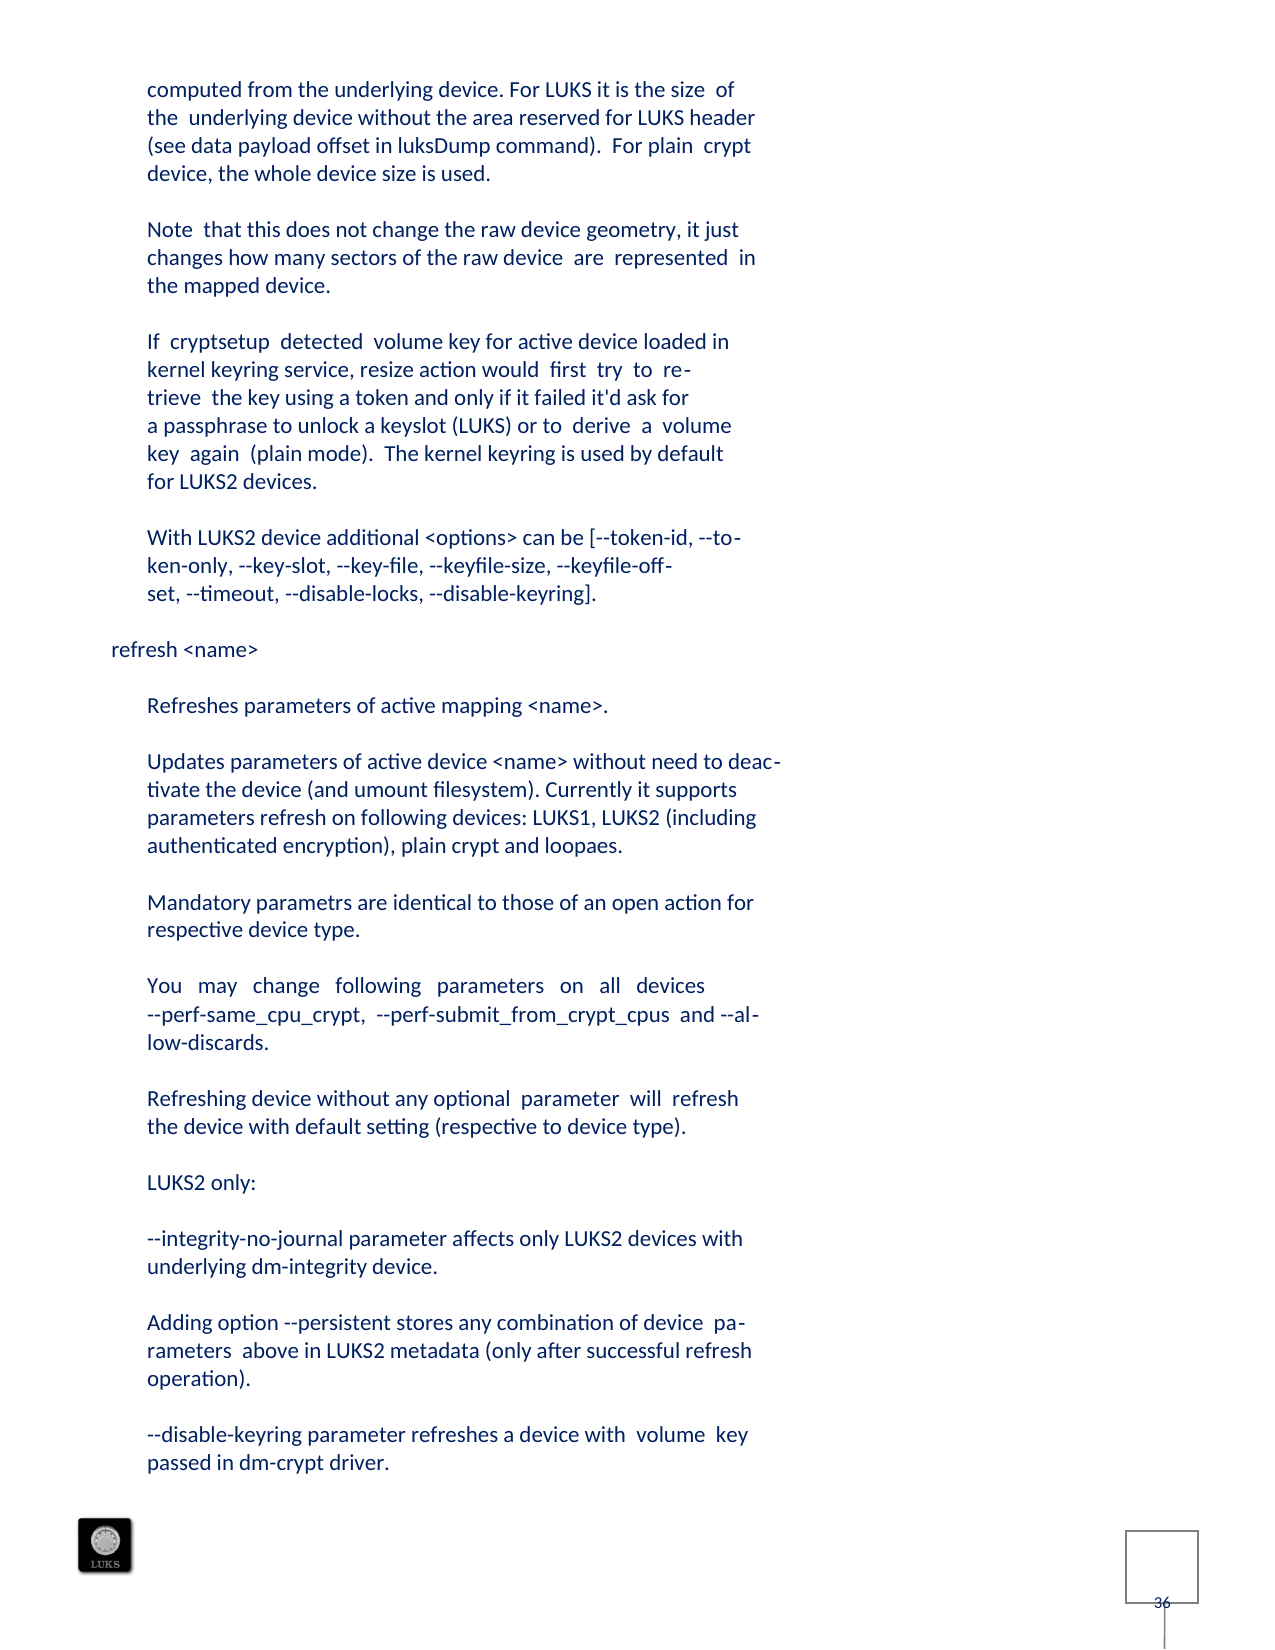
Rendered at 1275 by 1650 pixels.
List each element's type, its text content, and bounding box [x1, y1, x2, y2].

text You may change following parameters on all devices [75, 972, 1200, 1000]
text ken-only, --key-slot, --key-file, --keyfile-size, --keyfile-off‐ [75, 551, 1200, 579]
text operation). [75, 1364, 1200, 1392]
text Note that this does not change the raw device geometry, it just [75, 215, 1200, 243]
text a passphrase to unlock a keyslot (LUKS) or to derive a volume [75, 411, 1200, 439]
text (see data payload offset in luksDump command). For plain crypt [75, 131, 1200, 159]
text the mapped device. [75, 271, 1200, 299]
picture [75, 1515, 136, 1577]
text underlying dm-integrity device. [75, 1252, 1200, 1280]
text --disable-keyring parameter refreshes a device with volume key [75, 1420, 1200, 1448]
text device, the whole device size is used. [75, 159, 1200, 187]
text trieve the key using a token and only if it failed it'd ask for [75, 383, 1200, 411]
text changes how many sectors of the raw device are represented in [75, 243, 1200, 271]
text passed in dm-crypt driver. [75, 1448, 1200, 1476]
text authenticated encryption), plain crypt and loopaes. [75, 832, 1200, 859]
text the underlying device without the area reserved for LUKS header [75, 103, 1200, 131]
text Refreshes parameters of active mapping <name>. [75, 691, 1200, 719]
text low-discards. [75, 1028, 1200, 1056]
text --integrity-no-journal parameter affects only LUKS2 devices with [75, 1224, 1200, 1252]
text LUKS2 only: [75, 1168, 1200, 1196]
text computed from the underlying device. For LUKS it is the size of [75, 75, 1200, 103]
text If cryptsetup detected volume key for active device loaded in [75, 327, 1200, 355]
text Mandatory parametrs are identical to those of an open action for [75, 888, 1200, 916]
text tivate the device (and umount filesystem). Currently it supports [75, 776, 1200, 803]
text rameters above in LUKS2 metadata (only after successful refresh [75, 1336, 1200, 1364]
text key again (plain mode). The kernel keyring is used by default [75, 439, 1200, 467]
text respective device type. [75, 916, 1200, 944]
text set, --timeout, --disable-locks, --disable-keyring]. [75, 579, 1200, 607]
text With LUKS2 device additional <options> can be [--token-id, --to‐ [75, 523, 1200, 551]
text --perf-same_cpu_crypt, --perf-submit_from_crypt_cpus and --al‐ [75, 1000, 1200, 1028]
text the device with default setting (respective to device type). [75, 1112, 1200, 1140]
text Adding option --persistent stores any combination of device pa‐ [75, 1308, 1200, 1336]
text Refreshing device without any optional parameter will refresh [75, 1084, 1200, 1112]
text Updates parameters of active device <name> without need to deac‐ [75, 747, 1200, 776]
text parameters refresh on following devices: LUKS1, LUKS2 (including [75, 803, 1200, 832]
text for LUKS2 devices. [75, 467, 1200, 495]
text kernel keyring service, resize action would first try to re‐ [75, 355, 1200, 383]
text refresh <name> [75, 635, 1200, 663]
